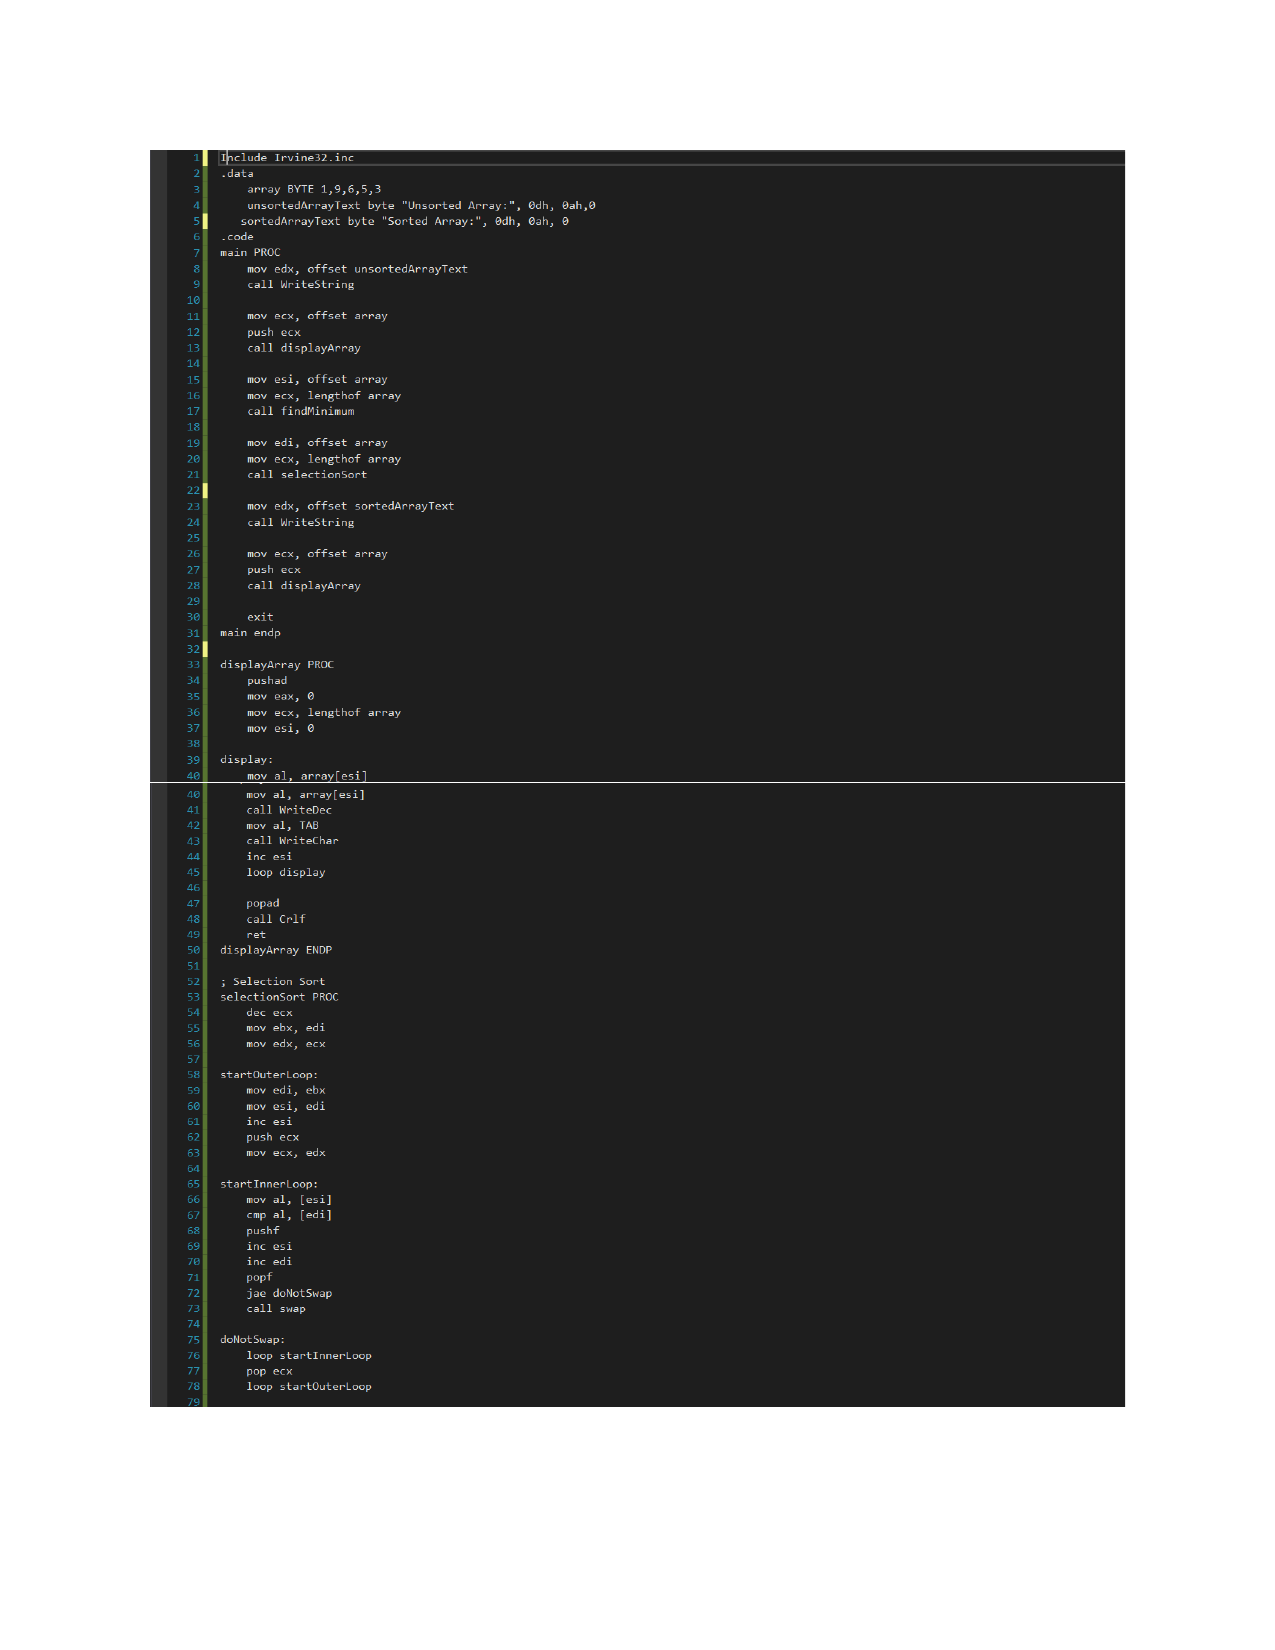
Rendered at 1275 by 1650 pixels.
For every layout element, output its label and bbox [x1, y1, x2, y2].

picture [150, 150, 1125, 782]
picture [150, 783, 1125, 1407]
